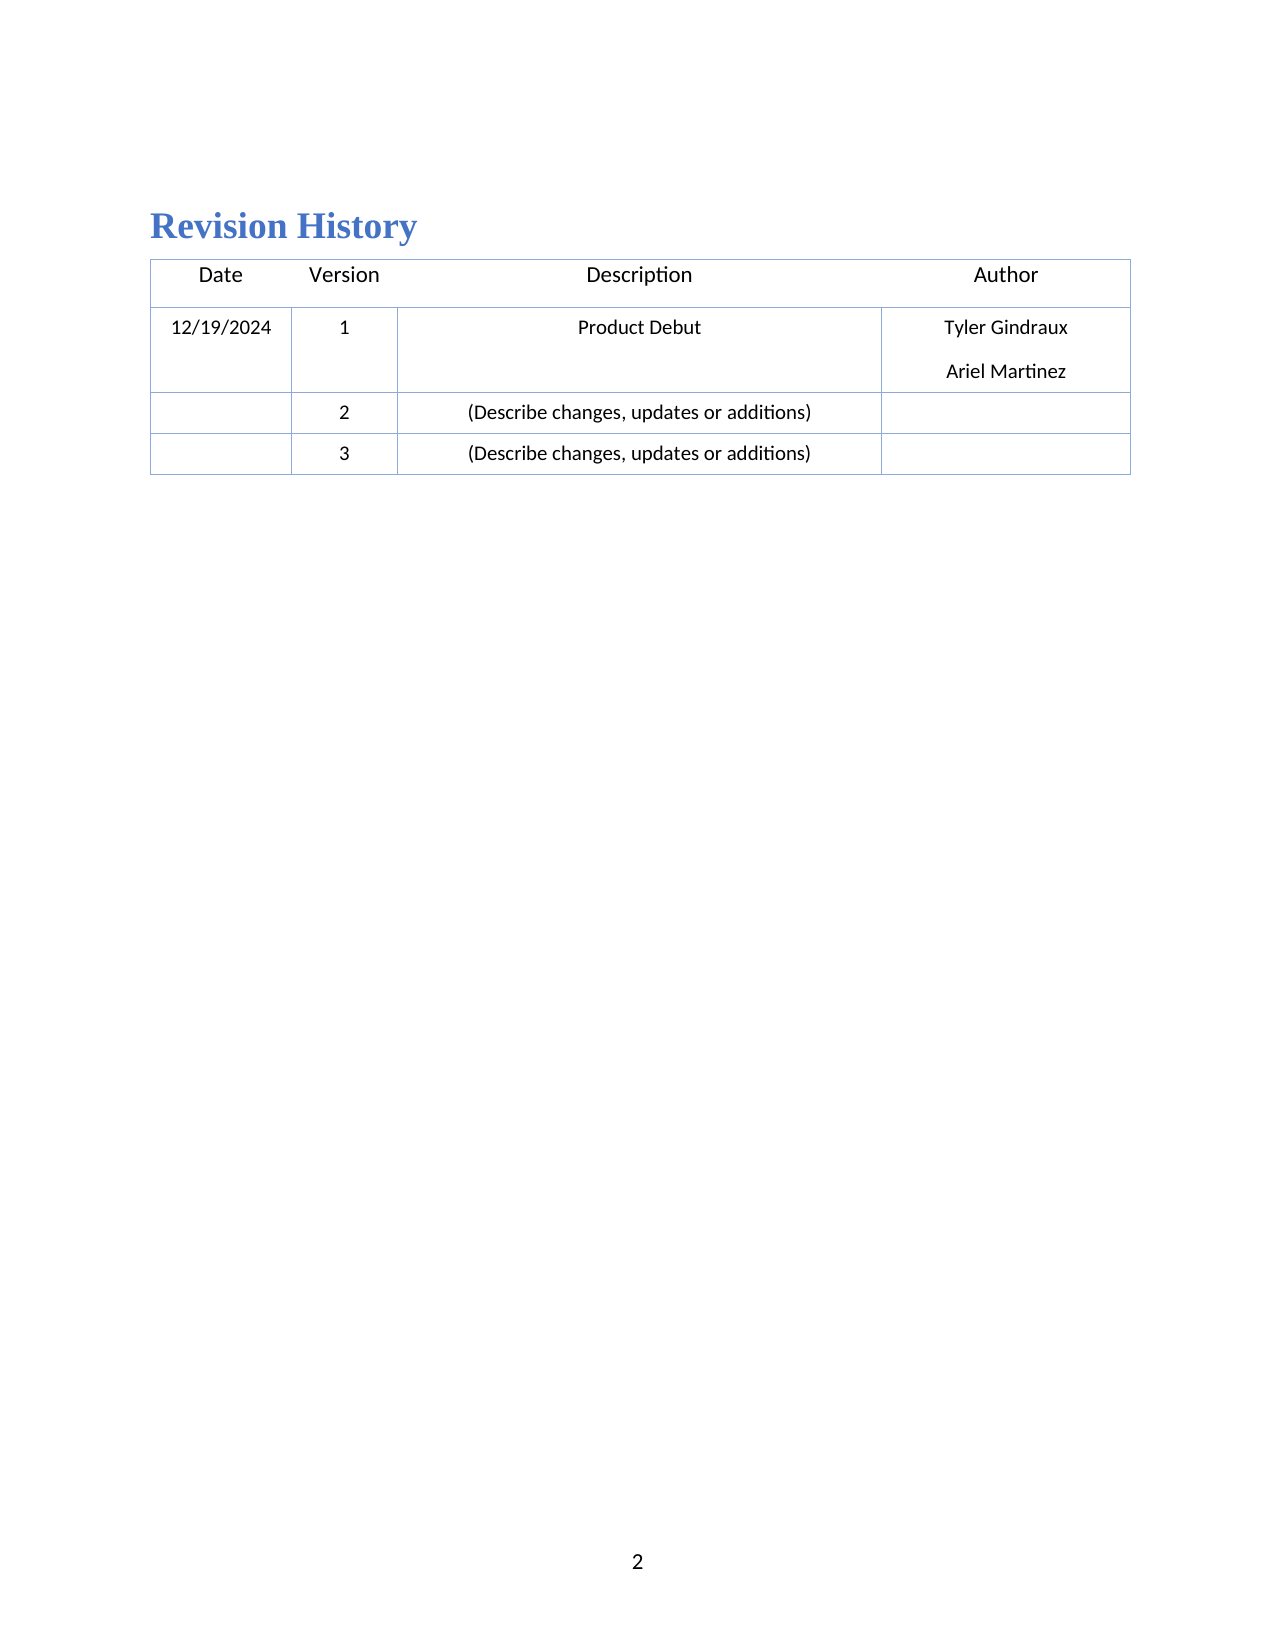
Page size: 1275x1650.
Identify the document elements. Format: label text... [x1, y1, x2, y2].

table_cell 12/19/2024 [151, 308, 291, 392]
table_cell [151, 434, 291, 474]
table_header Author [882, 260, 1130, 307]
table_cell Tyler Gindraux Ariel Martinez [882, 308, 1130, 392]
table_cell (Describe changes, updates or additions) [398, 393, 881, 433]
table_cell (Describe changes, updates or additions) [398, 434, 881, 474]
table_cell [882, 434, 1130, 474]
table_cell [151, 393, 291, 433]
table_cell 2 [292, 393, 397, 433]
table_header Description [398, 260, 881, 307]
table_cell 1 [292, 308, 397, 392]
subtitle Revision History [150, 203, 1125, 246]
table_header Version [292, 260, 397, 307]
table_cell 3 [292, 434, 397, 474]
table_header Date [151, 260, 291, 307]
table_cell [882, 393, 1130, 433]
table_cell Product Debut [398, 308, 881, 392]
